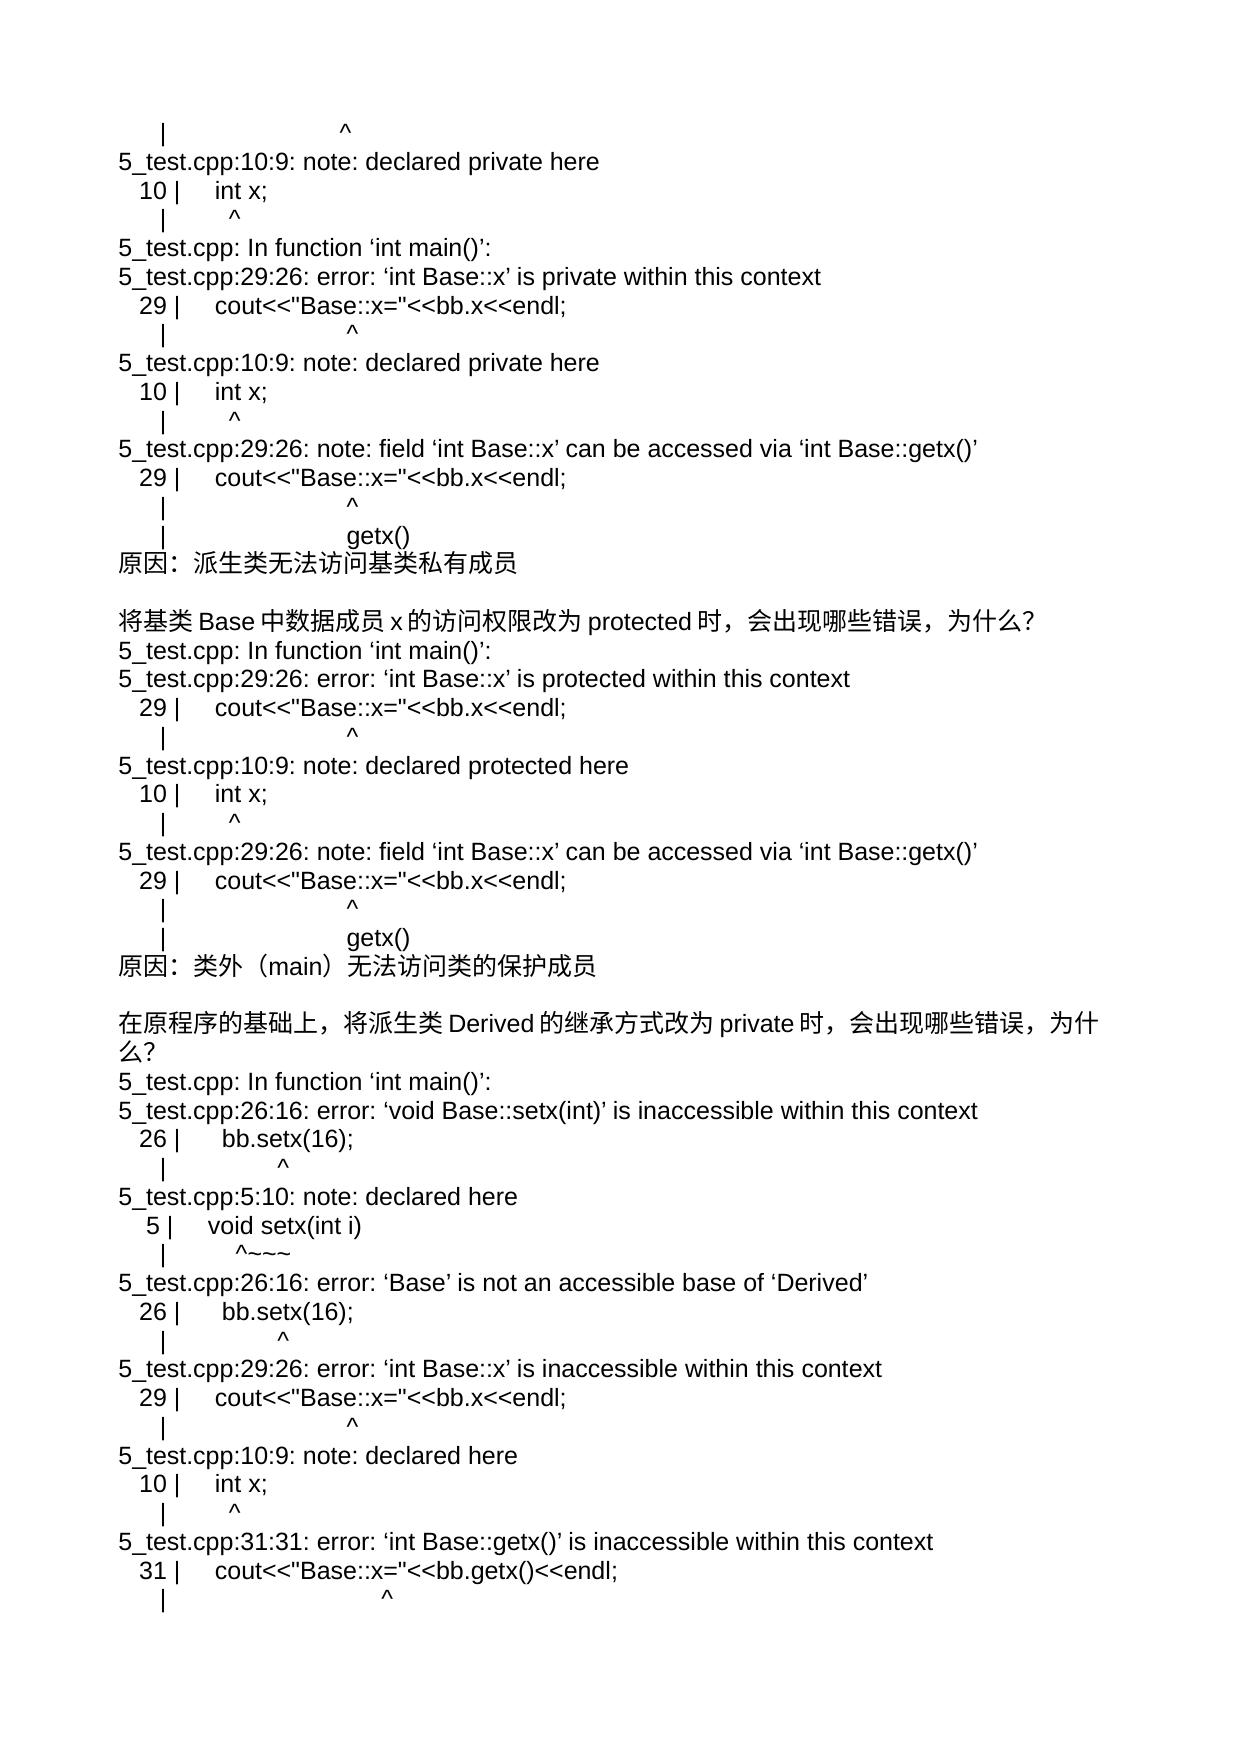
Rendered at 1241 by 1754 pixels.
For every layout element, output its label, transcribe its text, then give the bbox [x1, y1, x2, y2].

text | ^ [118, 118, 1122, 147]
text | getx() [118, 923, 1122, 952]
text | ^ [118, 406, 1122, 434]
text 29 | cout<<"Base::x="<<bb.x<<endl; [118, 1383, 1122, 1412]
text 5_test.cpp: In function ‘int main()’: [118, 233, 1122, 262]
text 5_test.cpp:26:16: error: ‘Base’ is not an accessible base of ‘Derived’ [118, 1268, 1122, 1297]
text 5_test.cpp:29:26: error: ‘int Base::x’ is private within this context [118, 262, 1122, 291]
text 5 | void setx(int i) [118, 1211, 1122, 1239]
text | ^ [118, 1498, 1122, 1527]
text 29 | cout<<"Base::x="<<bb.x<<endl; [118, 463, 1122, 492]
text 5_test.cpp:29:26: note: field ‘int Base::x’ can be accessed via ‘int Base::getx()’ [118, 837, 1122, 866]
text | ^~~~ [118, 1239, 1122, 1268]
text 5_test.cpp:26:16: error: ‘void Base::setx(int)’ is inaccessible within this context [118, 1096, 1122, 1124]
text | getx() [118, 521, 1122, 549]
text 5_test.cpp:29:26: error: ‘int Base::x’ is inaccessible within this context [118, 1354, 1122, 1383]
text 将基类Base中数据成员x的访问权限改为protected时，会出现哪些错误，为什么？ [118, 607, 1122, 636]
text 26 | bb.setx(16); [118, 1124, 1122, 1153]
text 10 | int x; [118, 377, 1122, 406]
text 29 | cout<<"Base::x="<<bb.x<<endl; [118, 291, 1122, 319]
text 10 | int x; [118, 1469, 1122, 1498]
text 5_test.cpp:29:26: error: ‘int Base::x’ is protected within this context [118, 664, 1122, 693]
text 在原程序的基础上，将派生类Derived的继承方式改为private时，会出现哪些错误，为什么？ [118, 1009, 1122, 1067]
text | ^ [118, 894, 1122, 923]
text 5_test.cpp: In function ‘int main()’: [118, 1067, 1122, 1096]
text | ^ [118, 204, 1122, 233]
text 5_test.cpp: In function ‘int main()’: [118, 636, 1122, 664]
text 原因：派生类无法访问基类私有成员 [118, 549, 1122, 578]
text | ^ [118, 319, 1122, 348]
text | ^ [118, 492, 1122, 521]
text 31 | cout<<"Base::x="<<bb.getx()<<endl; [118, 1556, 1122, 1584]
text 10 | int x; [118, 779, 1122, 808]
text 5_test.cpp:5:10: note: declared here [118, 1182, 1122, 1211]
text 29 | cout<<"Base::x="<<bb.x<<endl; [118, 693, 1122, 722]
text | ^ [118, 1326, 1122, 1354]
text 5_test.cpp:10:9: note: declared protected here [118, 751, 1122, 779]
text | ^ [118, 1153, 1122, 1182]
text | ^ [118, 1412, 1122, 1441]
text 5_test.cpp:29:26: note: field ‘int Base::x’ can be accessed via ‘int Base::getx()’ [118, 434, 1122, 463]
text 5_test.cpp:31:31: error: ‘int Base::getx()’ is inaccessible within this context [118, 1527, 1122, 1556]
text 5_test.cpp:10:9: note: declared here [118, 1441, 1122, 1469]
text | ^ [118, 722, 1122, 751]
text | ^ [118, 1584, 1122, 1613]
text 原因：类外（main）无法访问类的保护成员 [118, 952, 1122, 981]
text 29 | cout<<"Base::x="<<bb.x<<endl; [118, 866, 1122, 894]
text 26 | bb.setx(16); [118, 1297, 1122, 1326]
text 5_test.cpp:10:9: note: declared private here [118, 147, 1122, 176]
text | ^ [118, 808, 1122, 837]
text 5_test.cpp:10:9: note: declared private here [118, 348, 1122, 377]
text 10 | int x; [118, 176, 1122, 204]
